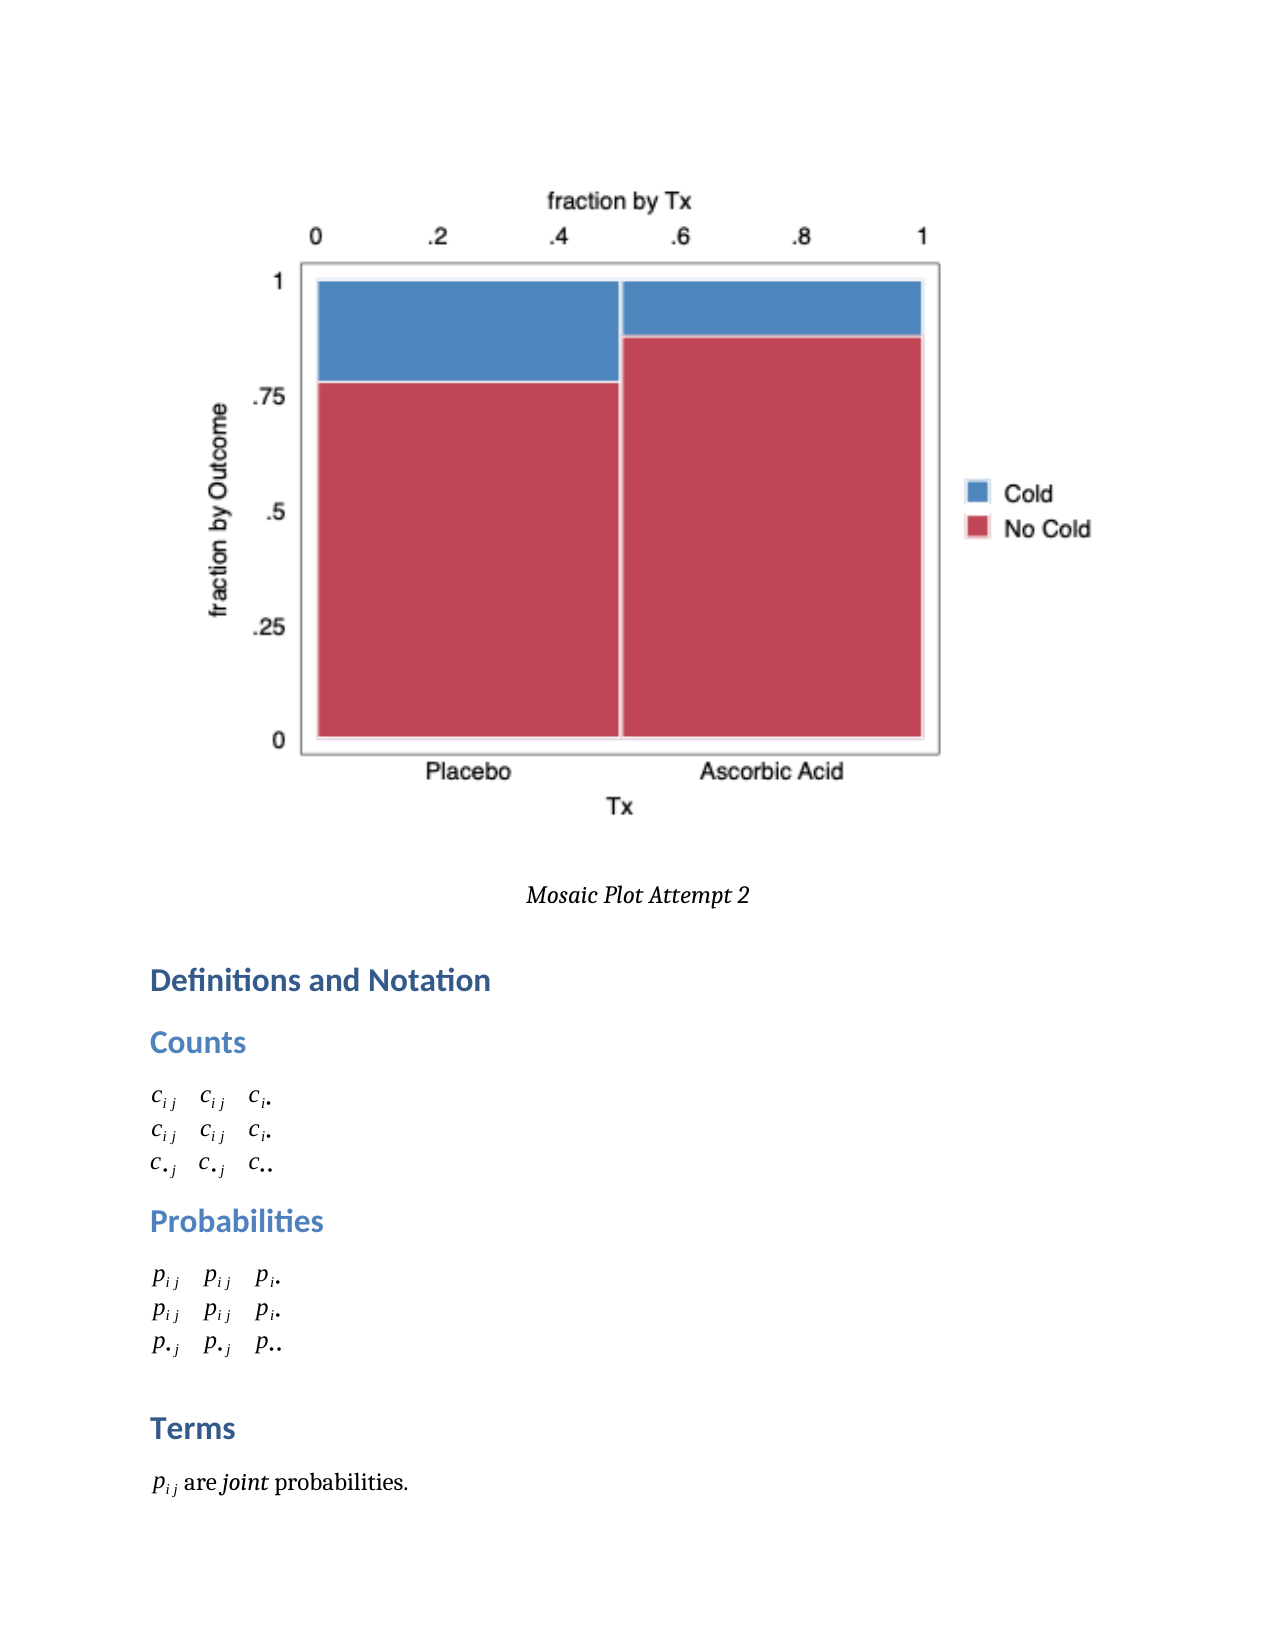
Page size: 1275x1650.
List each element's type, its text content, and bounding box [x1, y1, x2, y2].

text Mosaic Plot Attempt 2 [150, 881, 1125, 909]
subtitle Definitions and Notation [150, 959, 1125, 1000]
subtitle Probabilities [150, 1199, 1125, 1240]
picture [168, 150, 1144, 860]
subtitle Counts [150, 1021, 1125, 1062]
subtitle Terms [150, 1407, 1125, 1448]
text are joint probabilities. [150, 1467, 1125, 1498]
